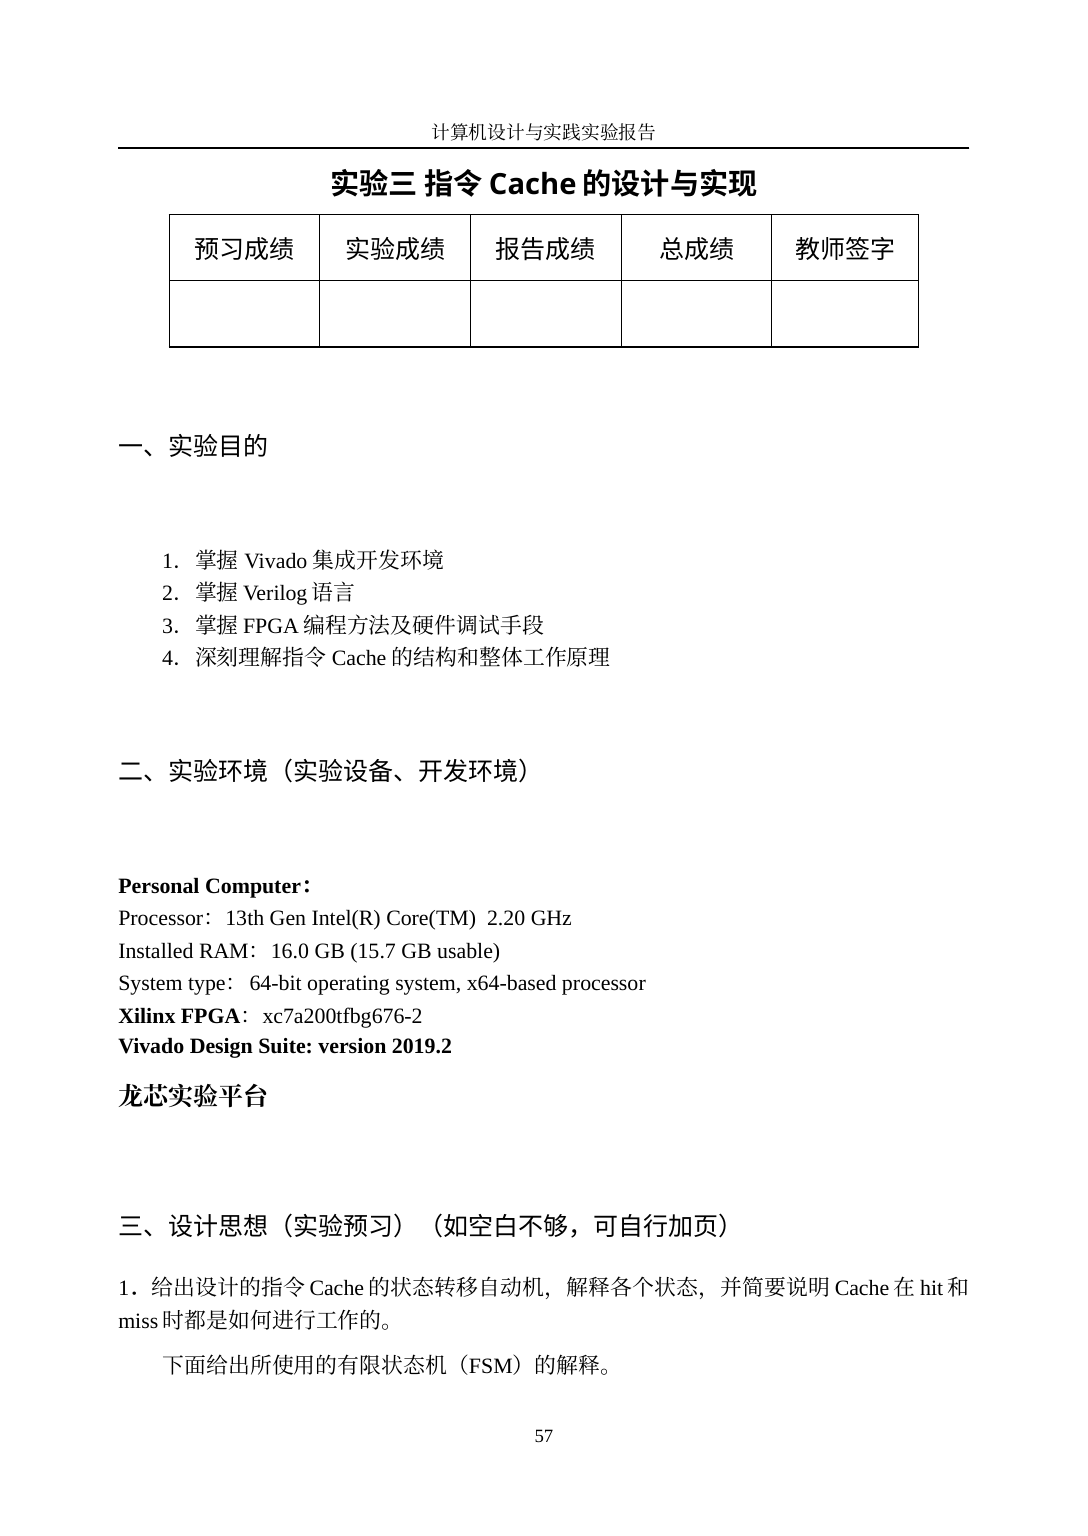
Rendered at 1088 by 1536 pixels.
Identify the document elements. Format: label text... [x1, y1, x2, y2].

text 三、设计思想（实验预习）（如空白不够，可自行加页） [118, 1192, 969, 1257]
text Vivado Design Suite: version 2019.2 [118, 1030, 969, 1062]
text 1．掌握 Vivado 集成开发环境 [118, 542, 969, 575]
text Processor：13th Gen Intel(R) Core(TM) 2.20 GHz [118, 900, 969, 932]
table_header 预习成绩 [170, 215, 319, 280]
text Personal Computer： [118, 867, 969, 900]
table_cell [170, 281, 319, 346]
text System type： 64-bit operating system, x64-based processor [118, 965, 969, 997]
text 一、实验目的 [118, 412, 969, 477]
text 龙芯实验平台 [118, 1062, 969, 1127]
table_cell [622, 281, 771, 346]
table_header 报告成绩 [471, 215, 621, 280]
text Xilinx FPGA：xc7a200tfbg676-2 [118, 997, 969, 1030]
text 1．给出设计的指令Cache的状态转移自动机，解释各个状态，并简要说明Cache在hit和miss时都是如何进行工作的。 [118, 1270, 969, 1335]
table_cell [772, 281, 918, 346]
text 实验三 指令Cache的设计与实现 [118, 149, 969, 214]
table_cell [320, 281, 470, 346]
table_cell [471, 281, 621, 346]
text 2．掌握Verilog语言 [118, 575, 969, 607]
text Installed RAM：16.0 GB (15.7 GB usable) [118, 932, 969, 965]
text 二、实验环境（实验设备、开发环境） [118, 737, 969, 802]
text 3．掌握FPGA编程方法及硬件调试手段 [118, 607, 969, 640]
table_header 实验成绩 [320, 215, 470, 280]
table_header 教师签字 [772, 215, 918, 280]
table_header 总成绩 [622, 215, 771, 280]
text 下面给出所使用的有限状态机（FSM）的解释。 [118, 1347, 969, 1380]
text 4．深刻理解指令 Cache 的结构和整体工作原理 [118, 640, 969, 672]
